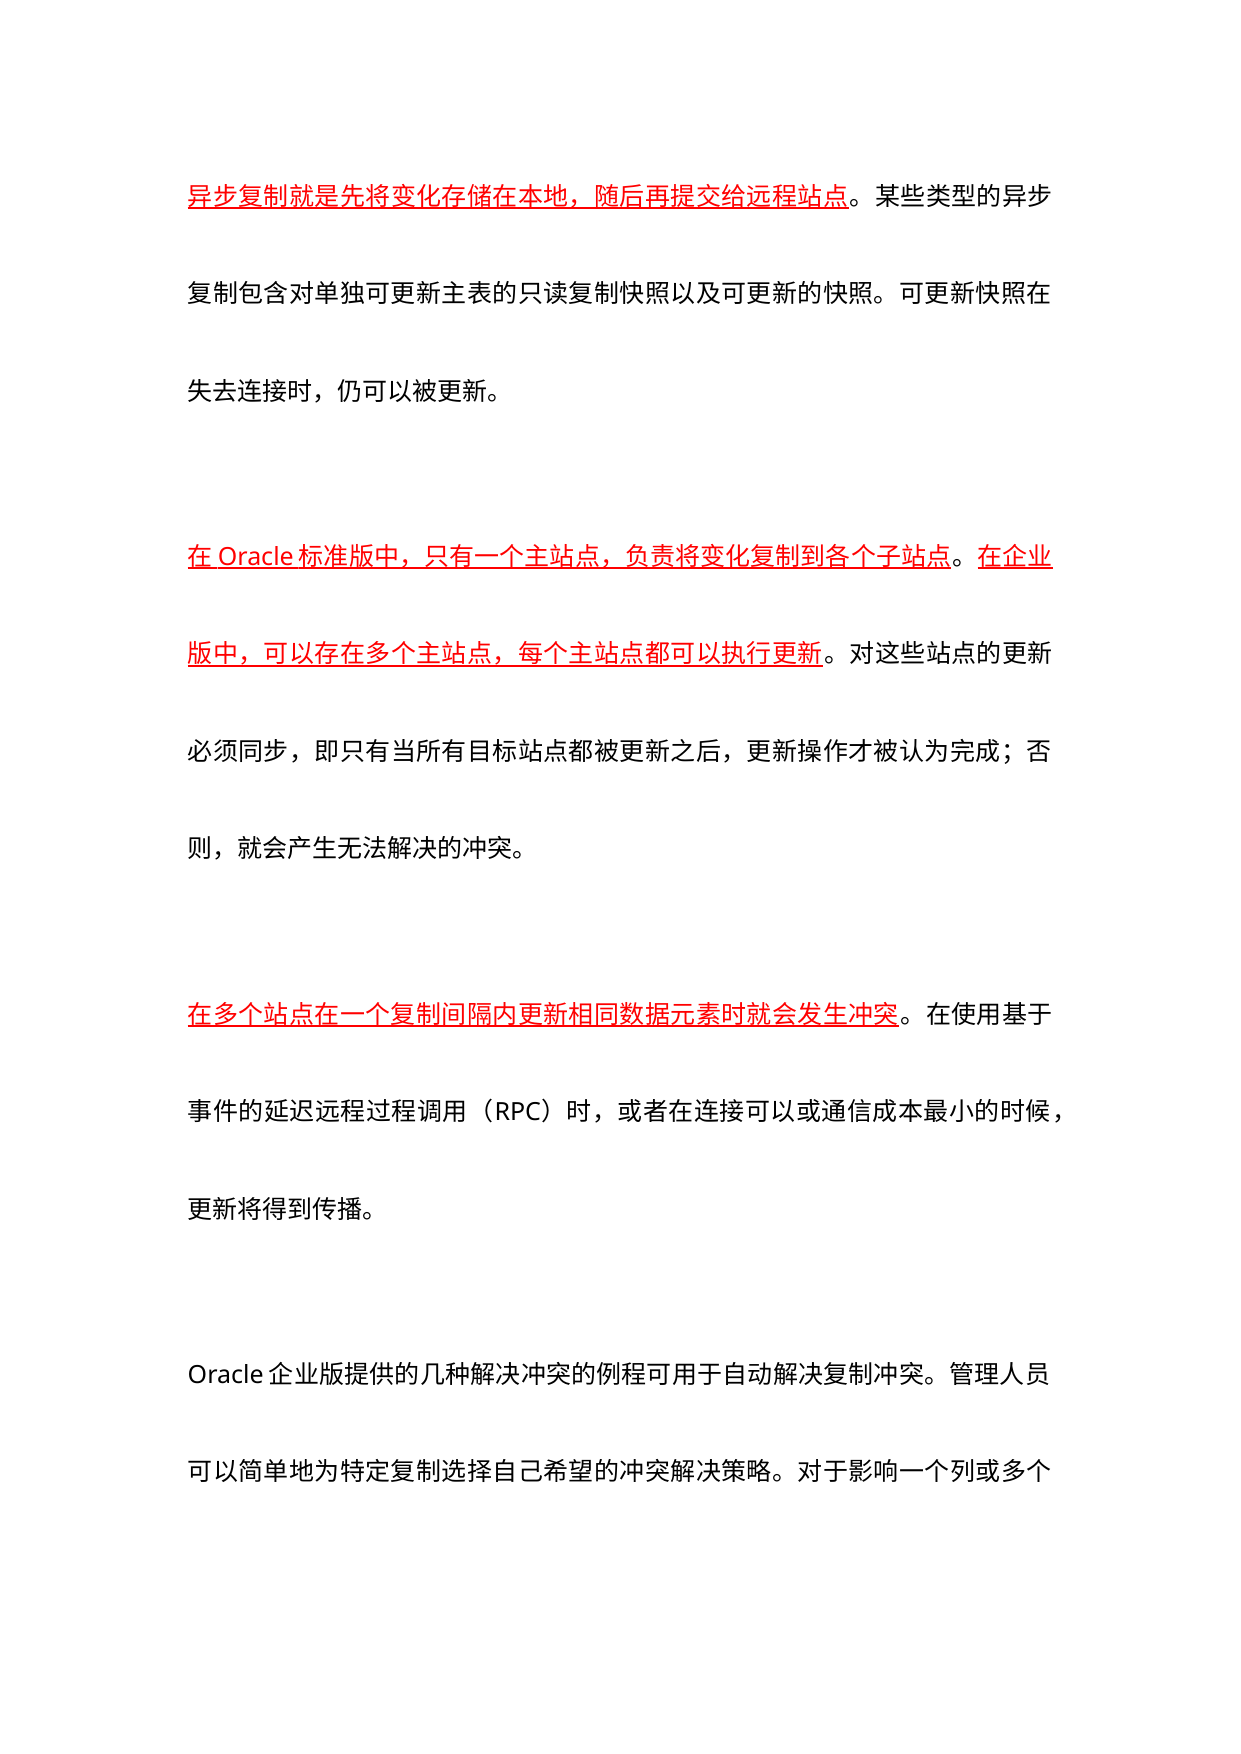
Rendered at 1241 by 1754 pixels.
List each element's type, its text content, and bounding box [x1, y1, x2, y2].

text 异步复制就是先将变化存储在本地，随后再提交给远程站点。某些类型的异步复制包含对单独可更新主表的只读复制快照以及可更新的快照。可更新快照在失去连接时，仍可以被更新。 [187, 162, 1053, 422]
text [187, 1340, 1053, 1502]
text 在多个站点在一个复制间隔内更新相同数据元素时就会发生冲突。在使用基于事件的延迟远程过程调用（RPC）时，或者在连接可以或通信成本最小的时候，更新将得到传播。 [187, 980, 1053, 1240]
text 在Oracle标准版中，只有一个主站点，负责将变化复制到各个子站点。在企业版中，可以存在多个主站点，每个主站点都可以执行更新。对这些站点的更新必须同步，即只有当所有目标站点都被更新之后，更新操作才被认为完成；否则，就会产生无法解决的冲突。 [187, 522, 1053, 879]
